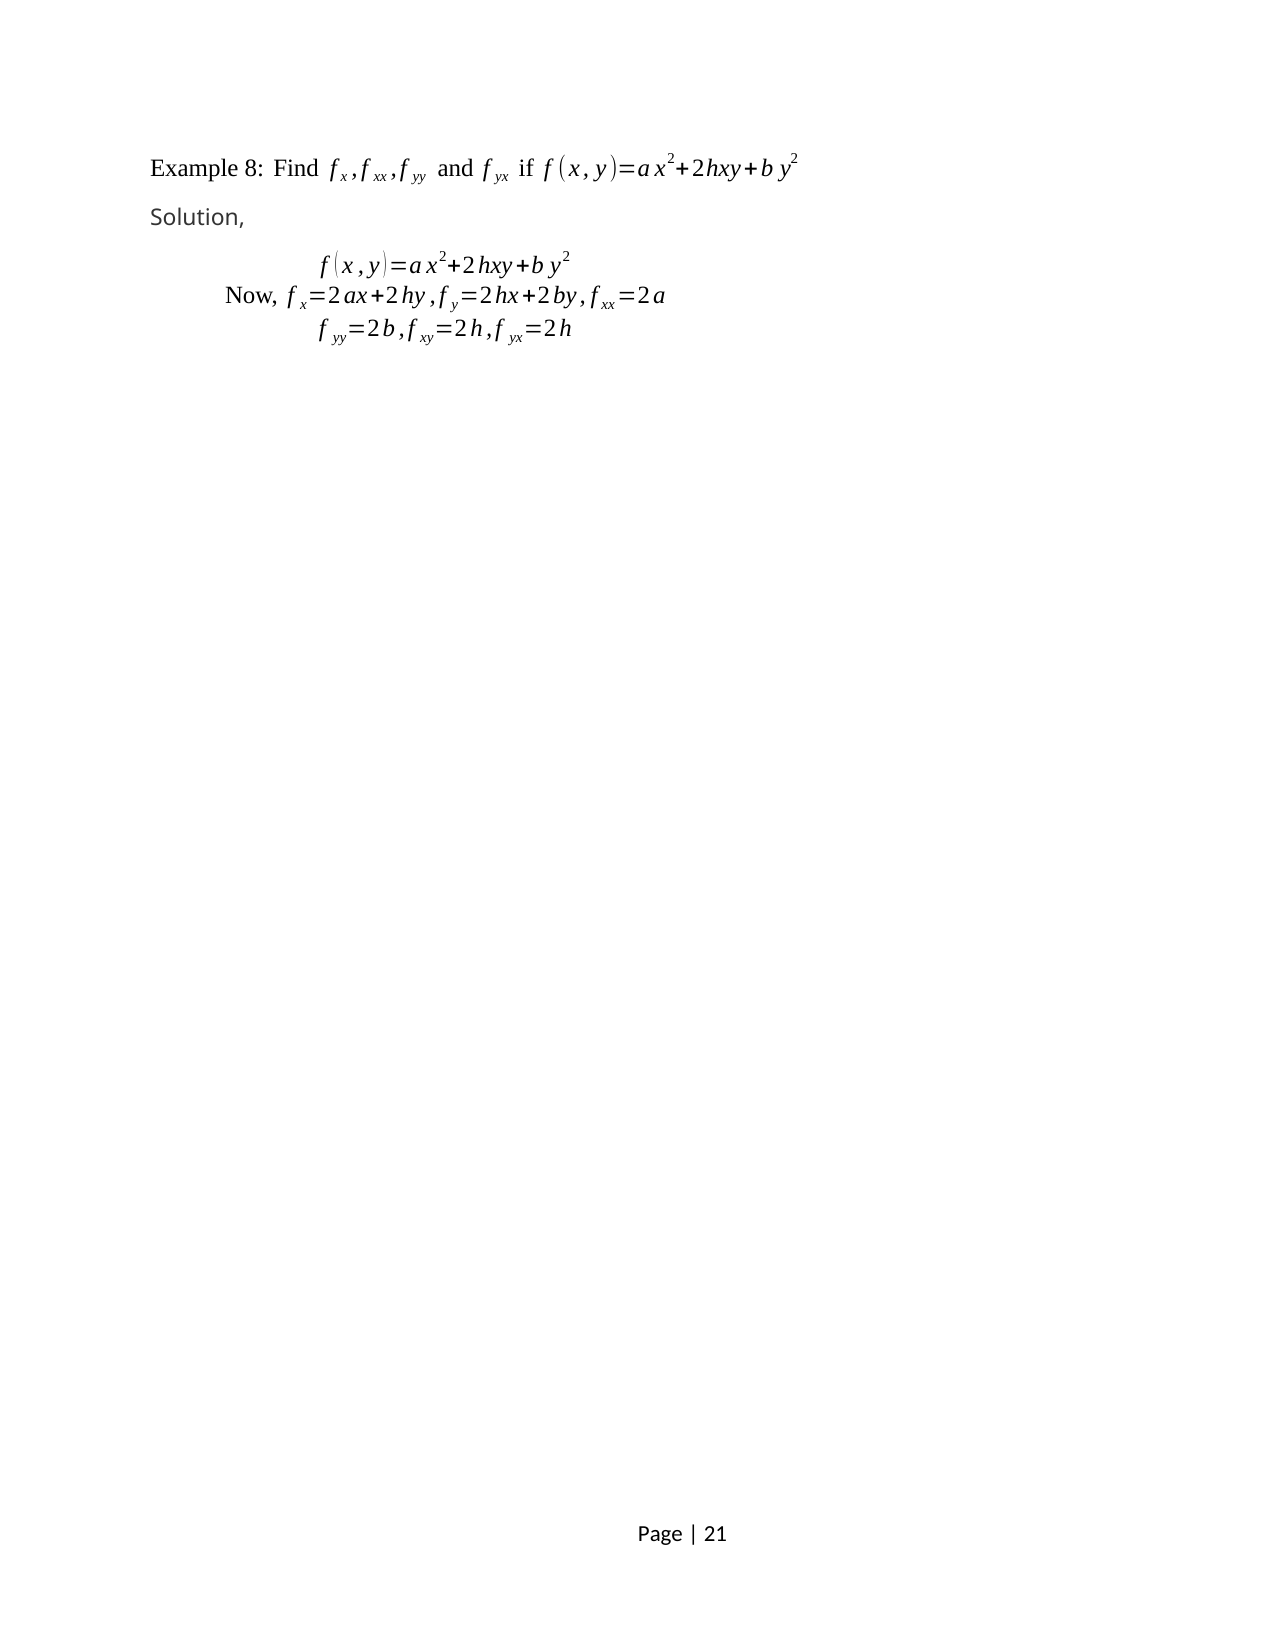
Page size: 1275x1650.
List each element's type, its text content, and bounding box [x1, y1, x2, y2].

text Solution, [150, 201, 1125, 232]
